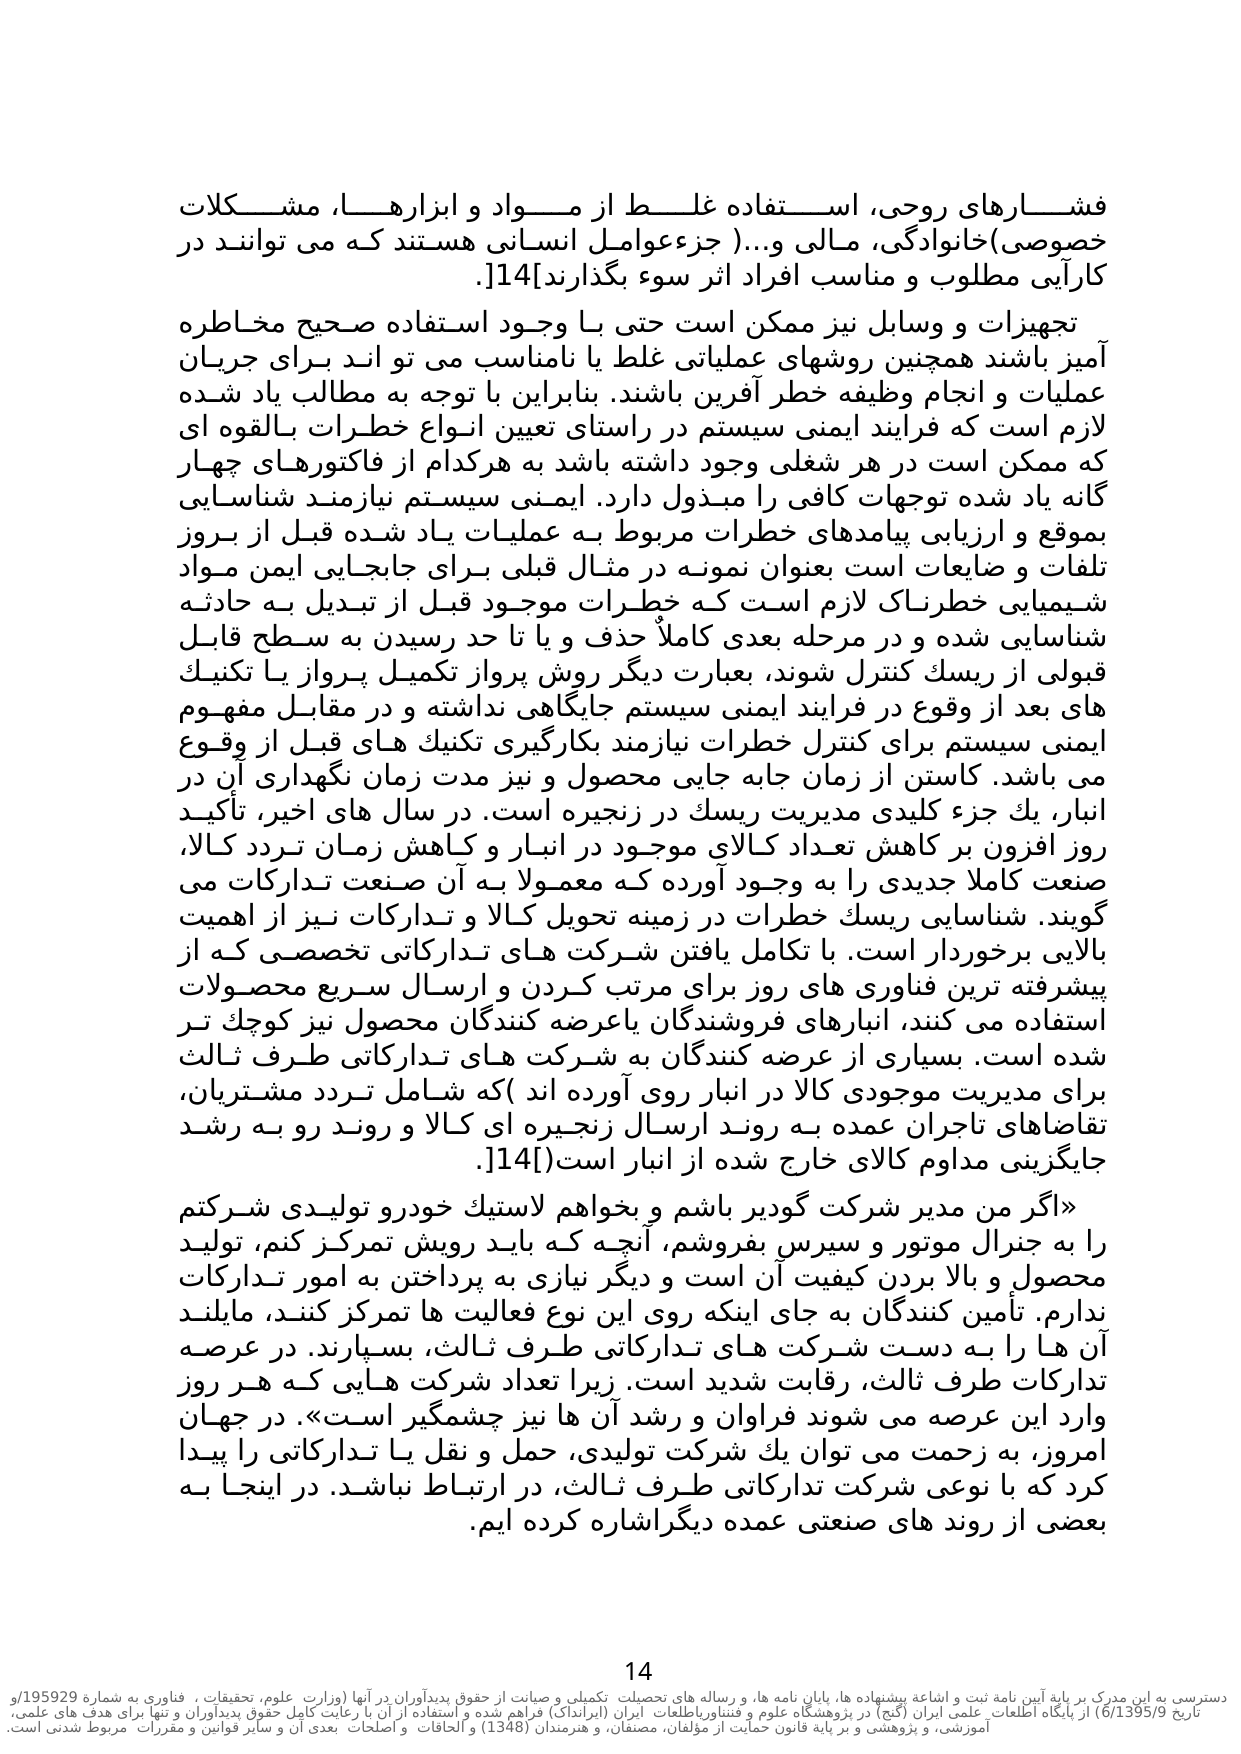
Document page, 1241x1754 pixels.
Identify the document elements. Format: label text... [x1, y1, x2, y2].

text «اگر من مدیر شركت گودیر باشم و بخواهم لاستيك خودرو توليدی شركتم را به جنرال موتور و سيرس بفروشم، آنچه كه باید رویش تمركز كنم، توليد محصول و بالا بردن كيفيت آن است و دیگر نيازی به پرداختن به امور تداركات ندارم. تأمين كنندگان به جای اینکه روی این نوع فعاليت ها تمركز كنند، مایلند آن ها را به دست شركت های تداركاتی طرف ثالث، بسپارند. در عرصه تداركات طرف ثالث، رقابت شدید است. زیرا تعداد شركت هایی كه هر روز وارد این عرصه می شوند فراوان و رشد آن ها نيز چشمگير است». در جهان امروز، به زحمت می توان یك شركت توليدی، حمل و نقل یا تداركاتی را پيدا كرد كه با نوعی شركت تداركاتی طرف ثالث، در ارتباط نباشد. در اینجا به بعضی از روند های صنعتی عمده دیگراشاره كرده ایم. [178, 1189, 1108, 1537]
text تجهيزات و وسابل نيز ممکن است حتی با وجود استفاده صحيح مخاطره آميز باشند همچنين روشهای عملياتی غلط یا نامناسب می تو اند برای جریان عمليات و انجام وظيفه خطر آفرین باشند. بنابراین با توجه به مطالب یاد شده لازم است كه فرایند ایمنی سيستم در راستای تعيين انواع خطرات بالقوه ای كه ممکن است در هر شغلی وجود داشته باشد به هركدام از فاكتورهای چهار گانه یاد شده توجهات كافی را مبذول دارد. ایمنی سيستم نيازمند شناسایی بموقع و ارزیابی پيامدهای خطرات مربوط به عمليات یاد شده قبل از بروز تلفات و ضایعات است بعنوان نمونه در مثال قبلی برای جابجایی ایمن مواد شيميایی خطرناک لازم است كه خطرات موجود قبل از تبدیل به حادثه شناسایی شده و در مرحله بعدی كاملاٌ حذف و یا تا حد رسيدن به سطح قابل قبولی از ریسك كنترل شوند، بعبارت دیگر روش پرواز تکميل پرواز یا تکنيك های بعد از وقوع در فرایند ایمنی سيستم جایگاهی نداشته و در مقابل مفهوم ایمنی سيستم برای كنترل خطرات نيازمند بکارگيری تکنيك های قبل از وقوع می باشد. كاستن از زمان جابه جایی محصول و نيز مدت زمان نگهداری آن در انبار، یك جزء كليدی مدیریت ریسك در زنجيره است. در سال های اخير، تأكيد روز افزون بر كاهش تعداد كالای موجود در انبار و كاهش زمان تردد كالا، صنعت كاملا جدیدی را به وجود آورده كه معمولا به آن صنعت تداركات می گویند. شناسایی ریسك خطرات در زمينه تحویل كالا و تداركات نيز از اهميت بالایی برخوردار است. با تکامل یافتن شركت های تداركاتی تخصصی كه از پيشرفته ترین فناوری های روز برای مرتب كردن و ارسال سریع محصولات استفاده می كنند، انبارهای فروشندگان یاعرضه كنندگان محصول نيز كوچك تر شده است. بسياری از عرضه كنندگان به شركت های تداركاتی طرف ثالث برای مدیریت موجودی كالا در انبار روی آورده اند )كه شامل تردد مشتریان، تقاضاهای تاجران عمده به روند ارسال زنجيره ای كالا و روند رو به رشد جایگزینی مداوم كالای خارج شده از انبار است(]14[. [178, 305, 1108, 1177]
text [178, 189, 1108, 292]
